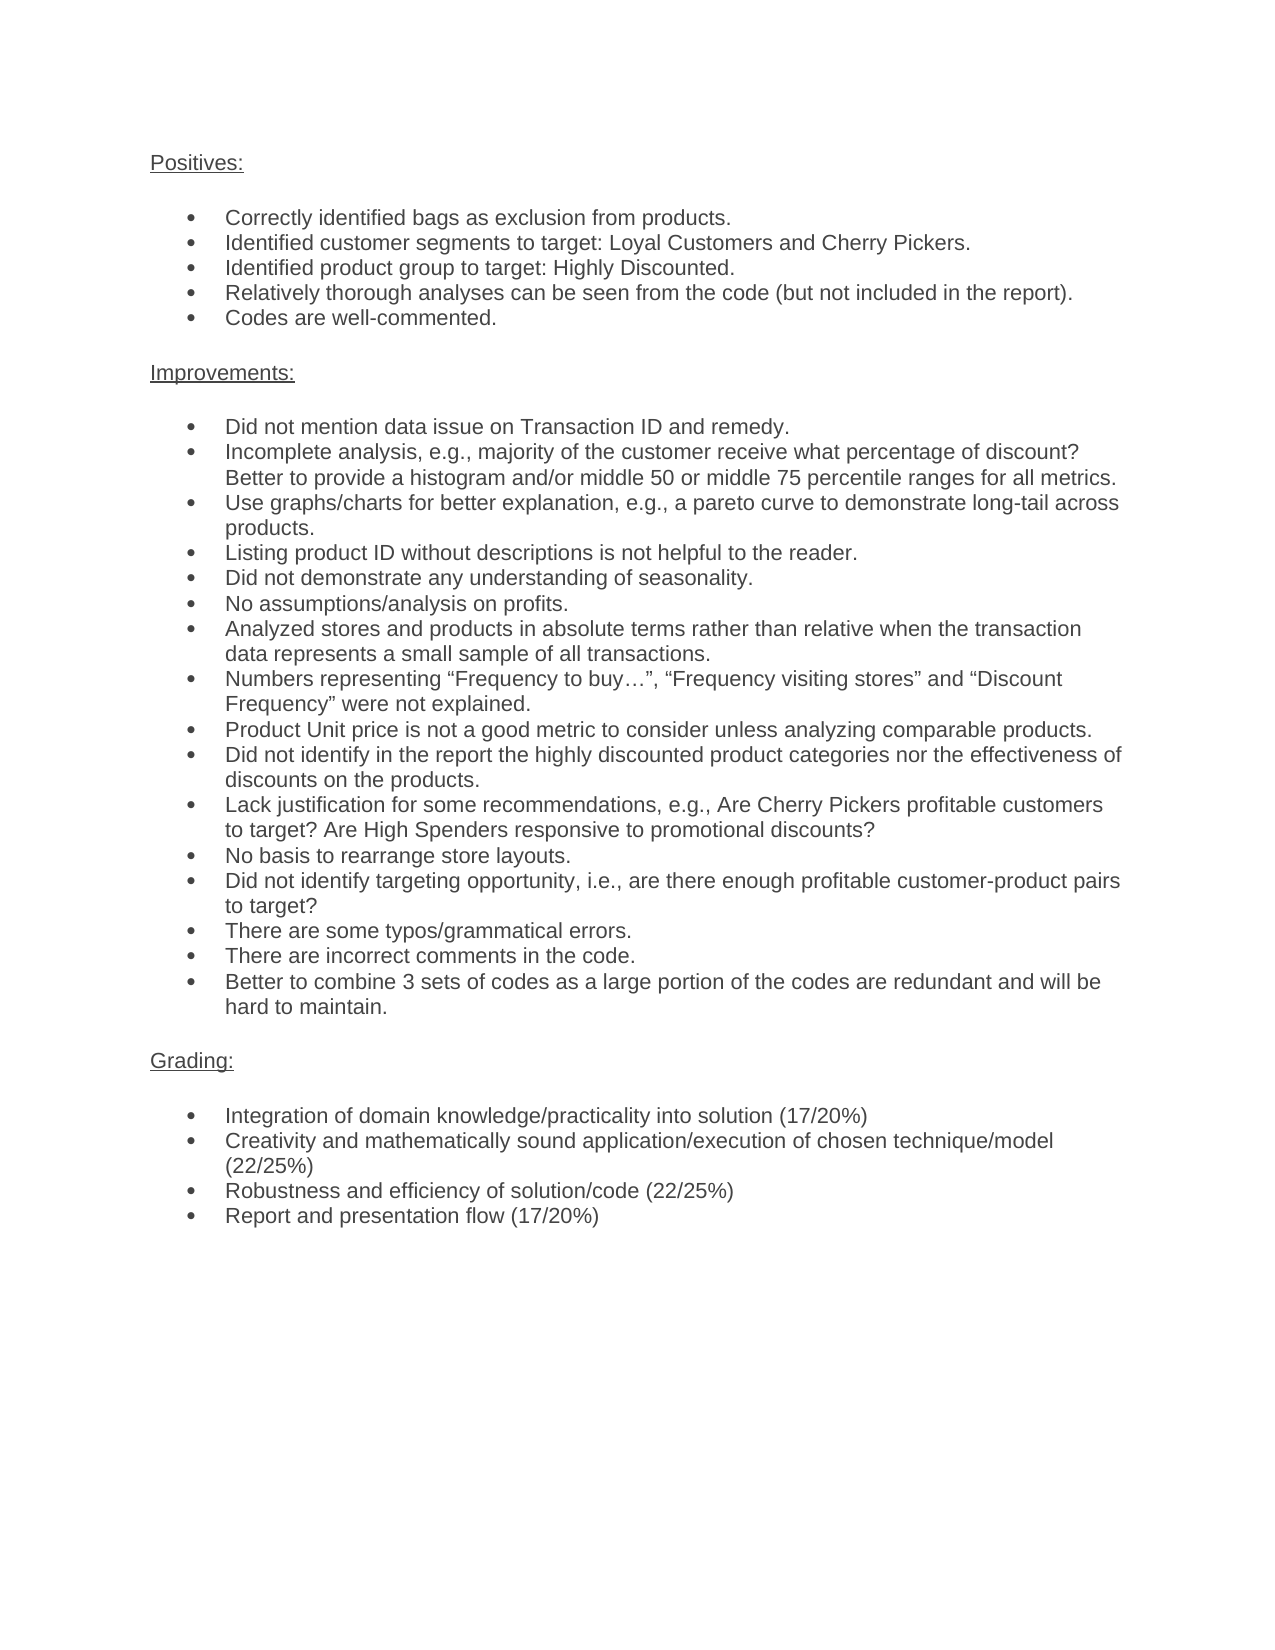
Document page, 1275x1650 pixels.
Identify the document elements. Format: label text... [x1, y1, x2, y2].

list No assumptions/analysis on profits. [187, 590, 1125, 616]
list Creativity and mathematically sound application/execution of chosen technique/model (22/25%) [187, 1128, 1125, 1178]
list Report and presentation flow (17/20%) [187, 1203, 1125, 1228]
text Improvements: [150, 359, 1125, 385]
list Listing product ID without descriptions is not helpful to the reader. [187, 540, 1125, 565]
text Grading: [150, 1048, 1125, 1073]
list Robustness and efficiency of solution/code (22/25%) [187, 1178, 1125, 1203]
list Identified product group to target: Highly Discounted. [187, 255, 1125, 280]
list Relatively thorough analyses can be seen from the code (but not included in the report). [187, 280, 1125, 305]
list Codes are well-commented. [187, 305, 1125, 330]
list Correctly identified bags as exclusion from products. [187, 204, 1125, 229]
list Product Unit price is not a good metric to consider unless analyzing comparable products. [187, 716, 1125, 742]
list Did not demonstrate any understanding of seasonality. [187, 565, 1125, 590]
list There are incorrect comments in the code. [187, 943, 1125, 968]
list Lack justification for some recommendations, e.g., Are Cherry Pickers profitable customers to target? Are High Spenders responsive to promotional discounts? [187, 792, 1125, 842]
list Identified customer segments to target: Loyal Customers and Cherry Pickers. [187, 229, 1125, 255]
list Numbers representing “Frequency to buy…”, “Frequency visiting stores” and “Discount Frequency” were not explained. [187, 666, 1125, 716]
list There are some typos/grammatical errors. [187, 918, 1125, 943]
text Positives: [150, 150, 1125, 175]
list Did not identify targeting opportunity, i.e., are there enough profitable customer-product pairs to target? [187, 868, 1125, 918]
list Incomplete analysis, e.g., majority of the customer receive what percentage of discount? Better to provide a histogram and/or middle 50 or middle 75 percentile ranges for all metrics. [187, 439, 1125, 489]
list Better to combine 3 sets of codes as a large portion of the codes are redundant and will be hard to maintain. [187, 968, 1125, 1019]
list Integration of domain knowledge/practicality into solution (17/20%) [187, 1102, 1125, 1128]
list Analyzed stores and products in absolute terms rather than relative when the transaction data represents a small sample of all transactions. [187, 616, 1125, 666]
list Use graphs/charts for better explanation, e.g., a pareto curve to demonstrate long-tail across products. [187, 489, 1125, 540]
list Did not identify in the report the highly discounted product categories nor the effectiveness of discounts on the products. [187, 742, 1125, 792]
list No basis to rearrange store layouts. [187, 842, 1125, 868]
list Did not mention data issue on Transaction ID and remedy. [187, 414, 1125, 439]
